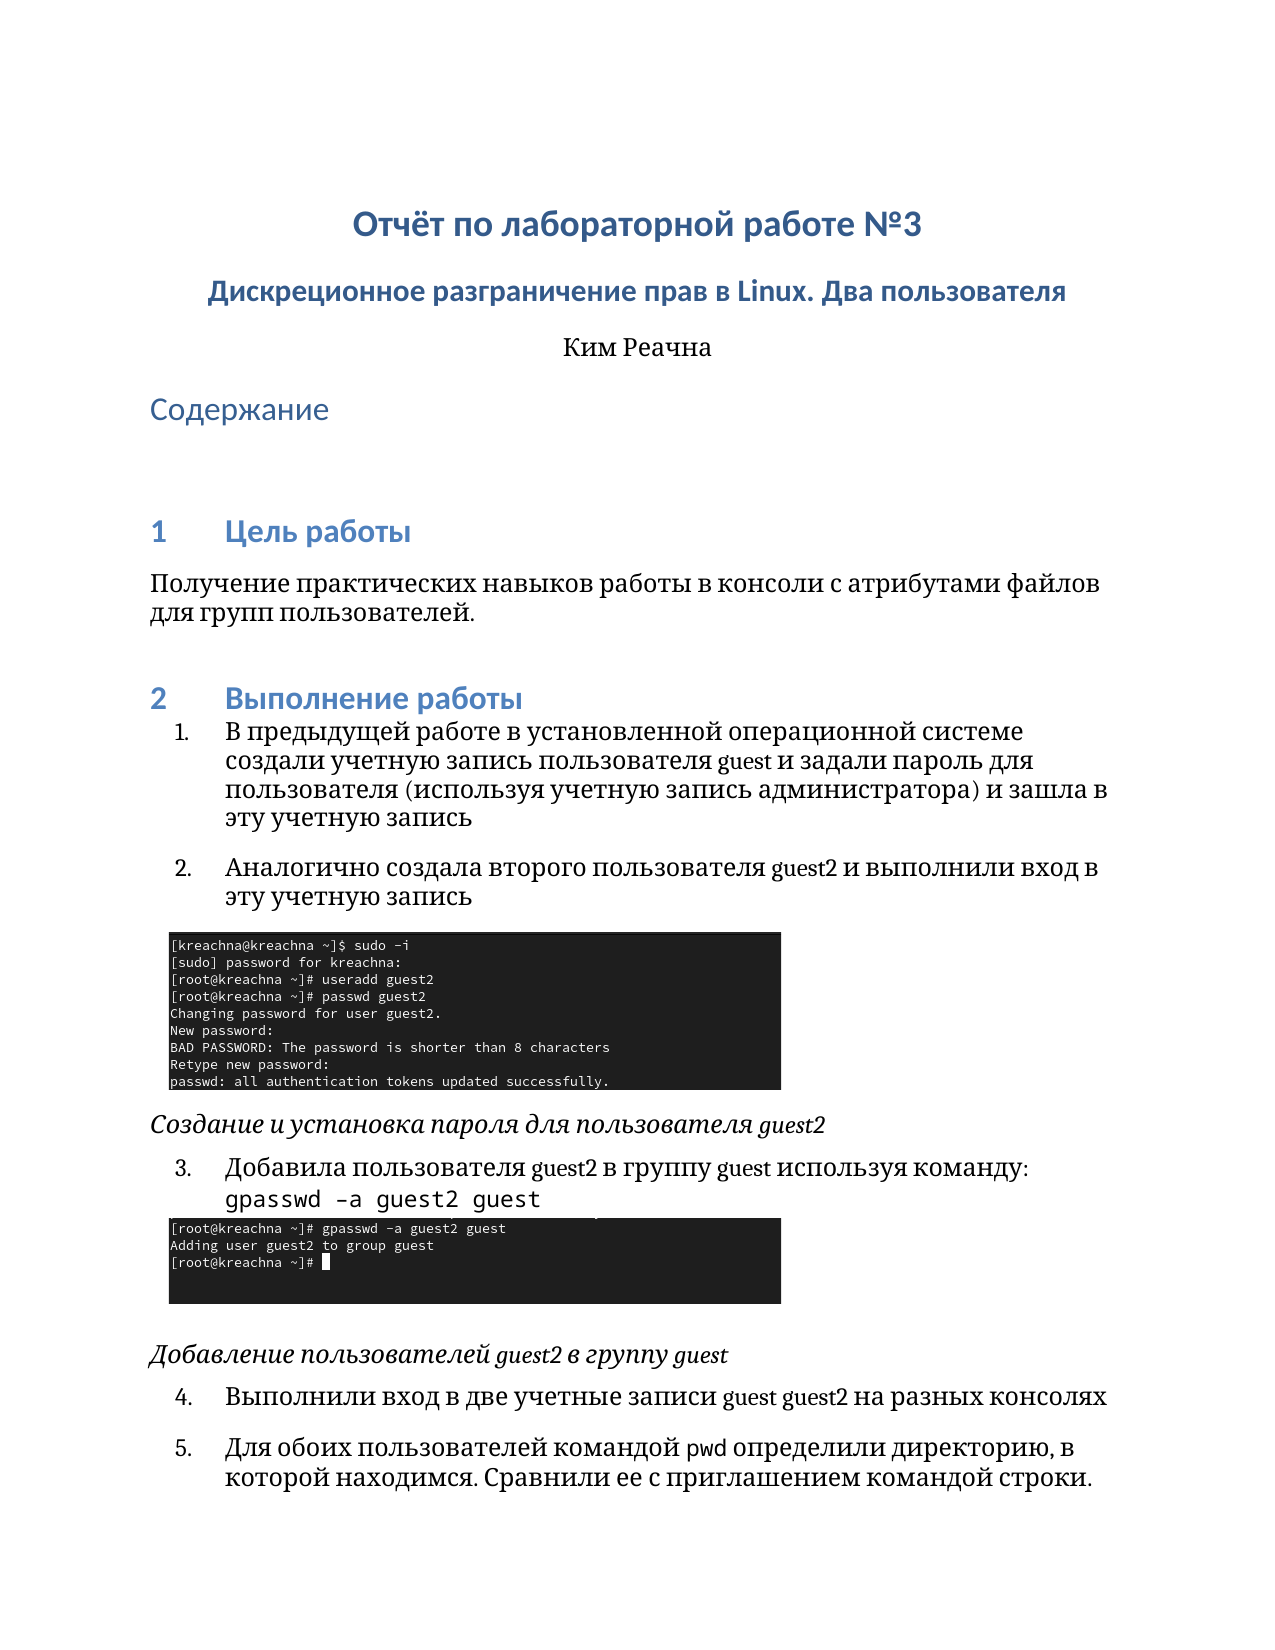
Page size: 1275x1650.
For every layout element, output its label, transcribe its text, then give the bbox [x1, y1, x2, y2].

title Отчёт по лабораторной работе №3 [150, 200, 1125, 246]
list Добавила пользователя guest2 в группу guest используя команду: gpasswd –a guest2 guest [175, 1152, 1125, 1214]
picture [168, 932, 782, 1090]
subtitle Дискреционное разграничение прав в Linux. Два пользователя [150, 271, 1125, 309]
text Добавление пользователей guest2 в группу guest [150, 1341, 1125, 1370]
text Получение практических навыков работы в консоли с атрибутами файлов для групп пользователей. [150, 570, 1125, 627]
text Создание и установка пароля для пользователя guest2 [150, 1111, 1125, 1139]
subtitle 1 Цель работы [150, 510, 1125, 551]
list Аналогично создала второго пользователя guest2 и выполнили вход в эту учетную запись [175, 854, 1125, 911]
subtitle 2 Выполнение работы [150, 677, 1125, 718]
list Выполнили вход в две учетные записи guest guest2 на разных консолях [175, 1383, 1125, 1411]
list Для обоих пользователей командой pwd определили директорию, в которой находимся. Сравнили ее с приглашением командой строки. [175, 1432, 1125, 1492]
picture [168, 1218, 782, 1321]
text Ким Реачна [150, 334, 1125, 363]
list В предыдущей работе в установленной операционной системе создали учетную запись пользователя guest и задали пароль для пользователя (используя учетную запись администратора) и зашла в эту учетную запись [175, 718, 1125, 833]
